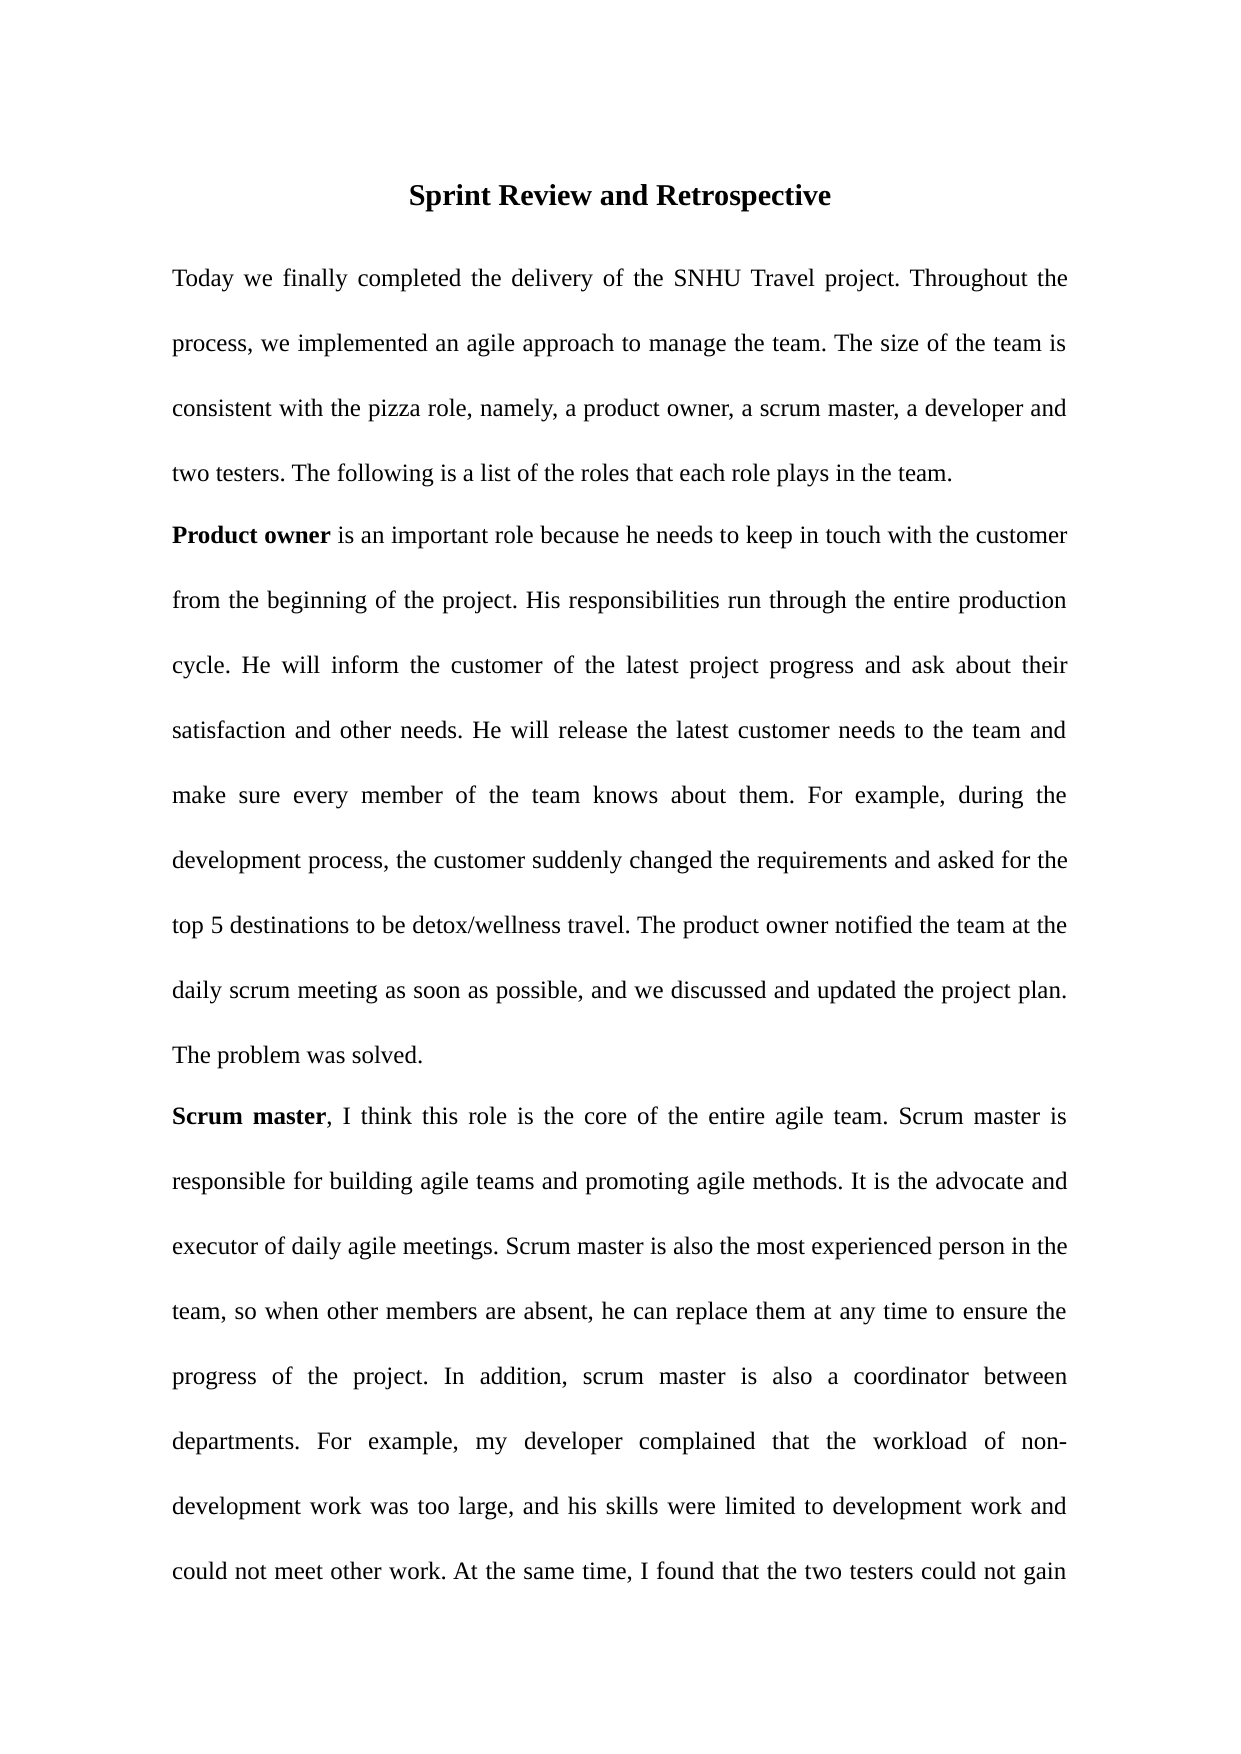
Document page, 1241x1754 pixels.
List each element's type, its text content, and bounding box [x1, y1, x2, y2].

text Today we finally completed the delivery of the SNHU Travel project. Throughout the process, we implemented an agile approach to manage the team. The size of the team is consistent with the pizza role, namely, a product owner, a scrum master, a developer and two testers. The following is a list of the roles that each role plays in the team. [172, 262, 1068, 489]
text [172, 1099, 1068, 1587]
text Product owner is an important role because he needs to keep in touch with the customer from the beginning of the project. His responsibilities run through the entire production cycle. He will inform the customer of the latest project progress and ask about their satisfaction and other needs. He will release the latest customer needs to the team and make sure every member of the team knows about them. For example, during the development process, the customer suddenly changed the requirements and asked for the top 5 destinations to be detox/wellness travel. The product owner notified the team at the daily scrum meeting as soon as possible, and we discussed and updated the project plan. The problem was solved. [172, 518, 1068, 1070]
text Sprint Review and Retrospective [172, 162, 1068, 227]
